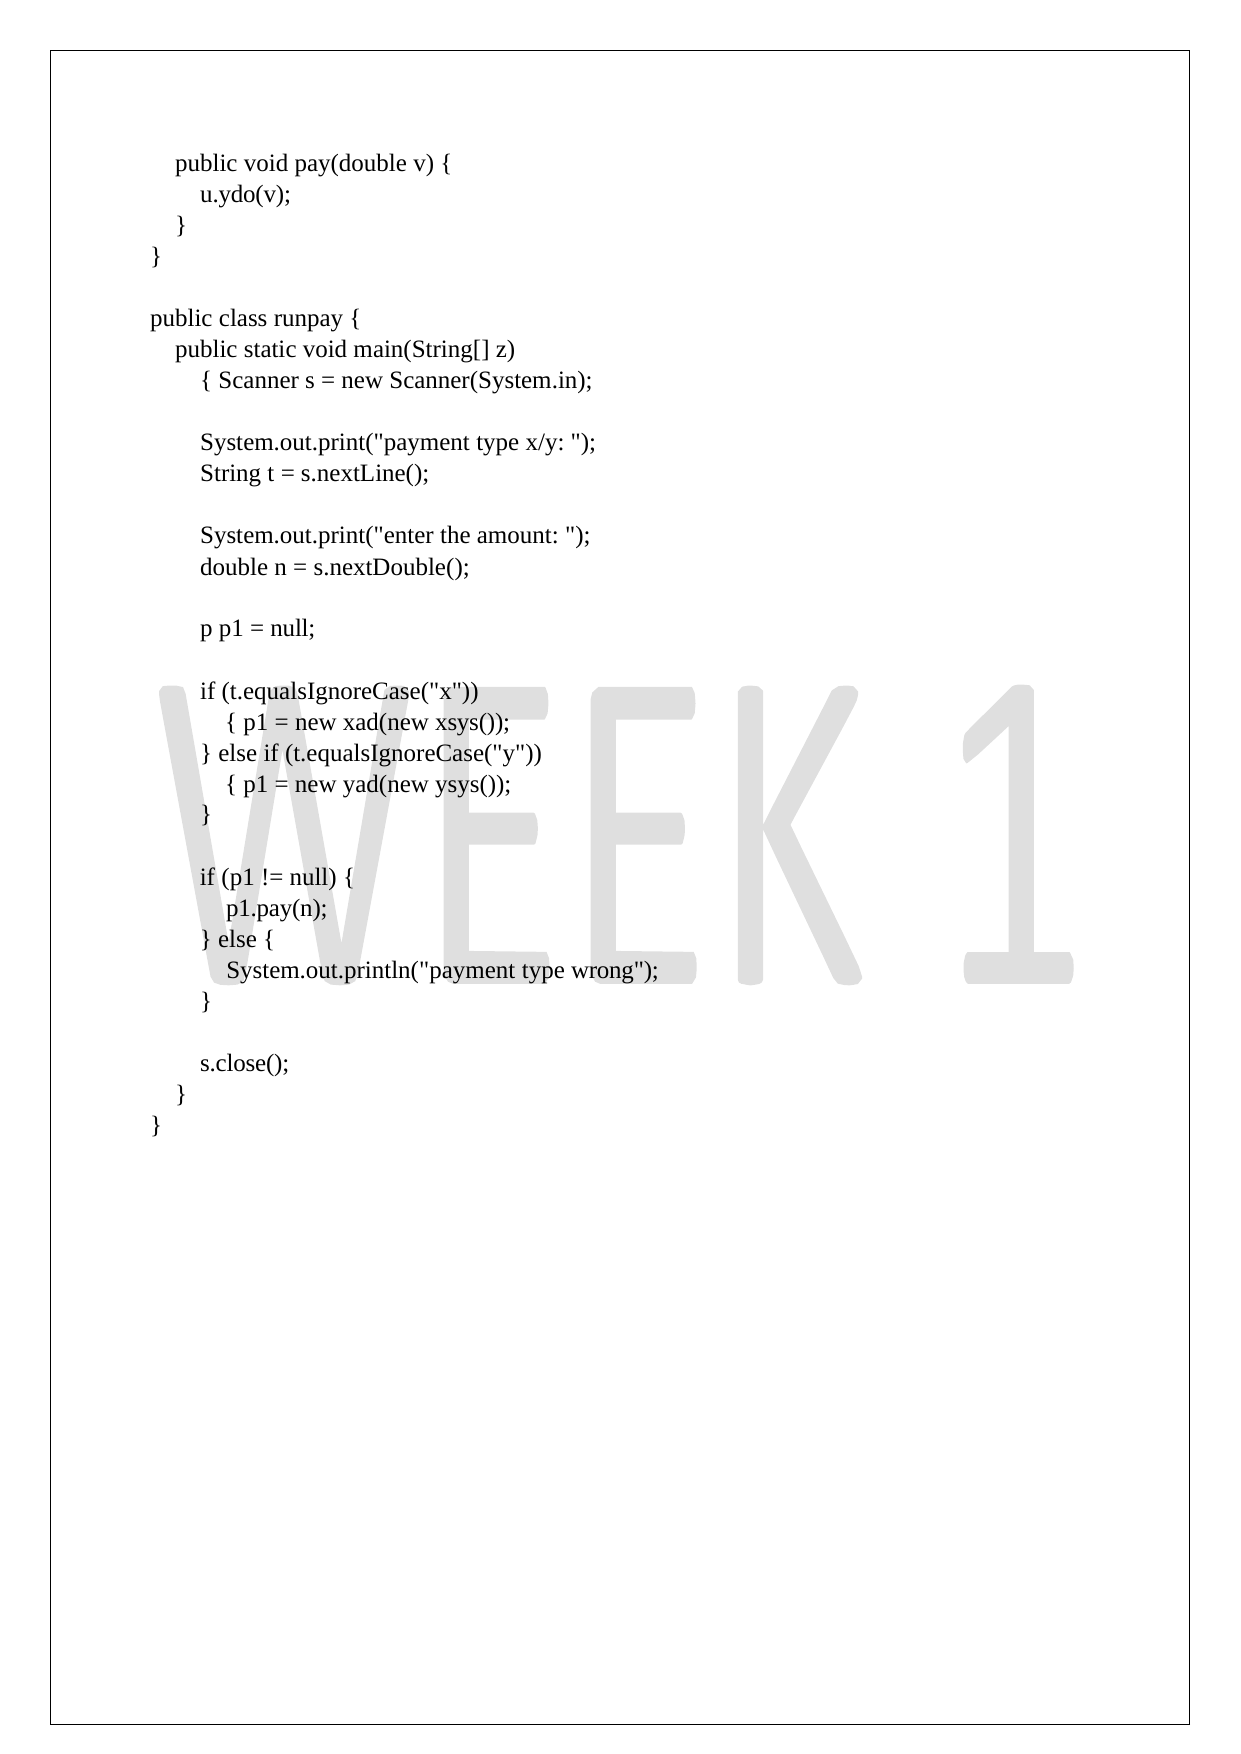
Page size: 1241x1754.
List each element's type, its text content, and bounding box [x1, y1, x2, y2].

text } [175, 1079, 1093, 1108]
text if (p1 != null) { [149, 862, 406, 891]
text s.close(); [200, 1048, 1093, 1077]
text } [150, 1110, 1093, 1139]
text } [150, 241, 1093, 270]
text public static void main(String[] z) { Scanner s = new Scanner(System.in); [175, 334, 612, 394]
text p1.pay(n); [147, 893, 406, 922]
text } [200, 986, 1093, 1015]
text p p1 = null; [200, 613, 1093, 642]
text } [175, 210, 1093, 239]
text public class runpay { [150, 303, 1093, 332]
text public void pay(double v) { u.ydo(v); [175, 148, 516, 208]
text } else if (t.equalsIgnoreCase("y")) { p1 = new yad(new ysys()); [200, 738, 579, 798]
text } [200, 800, 1093, 828]
text System.out.print("enter the amount: "); double n = s.nextDouble(); [200, 521, 591, 580]
text } else { [147, 924, 328, 953]
text System.out.print("payment type x/y: "); String t = s.nextLine(); [200, 427, 612, 487]
text if (t.equalsIgnoreCase("x")) { p1 = new xad(new xsys()); [200, 676, 516, 736]
text System.out.println("payment type wrong"); [147, 955, 737, 984]
